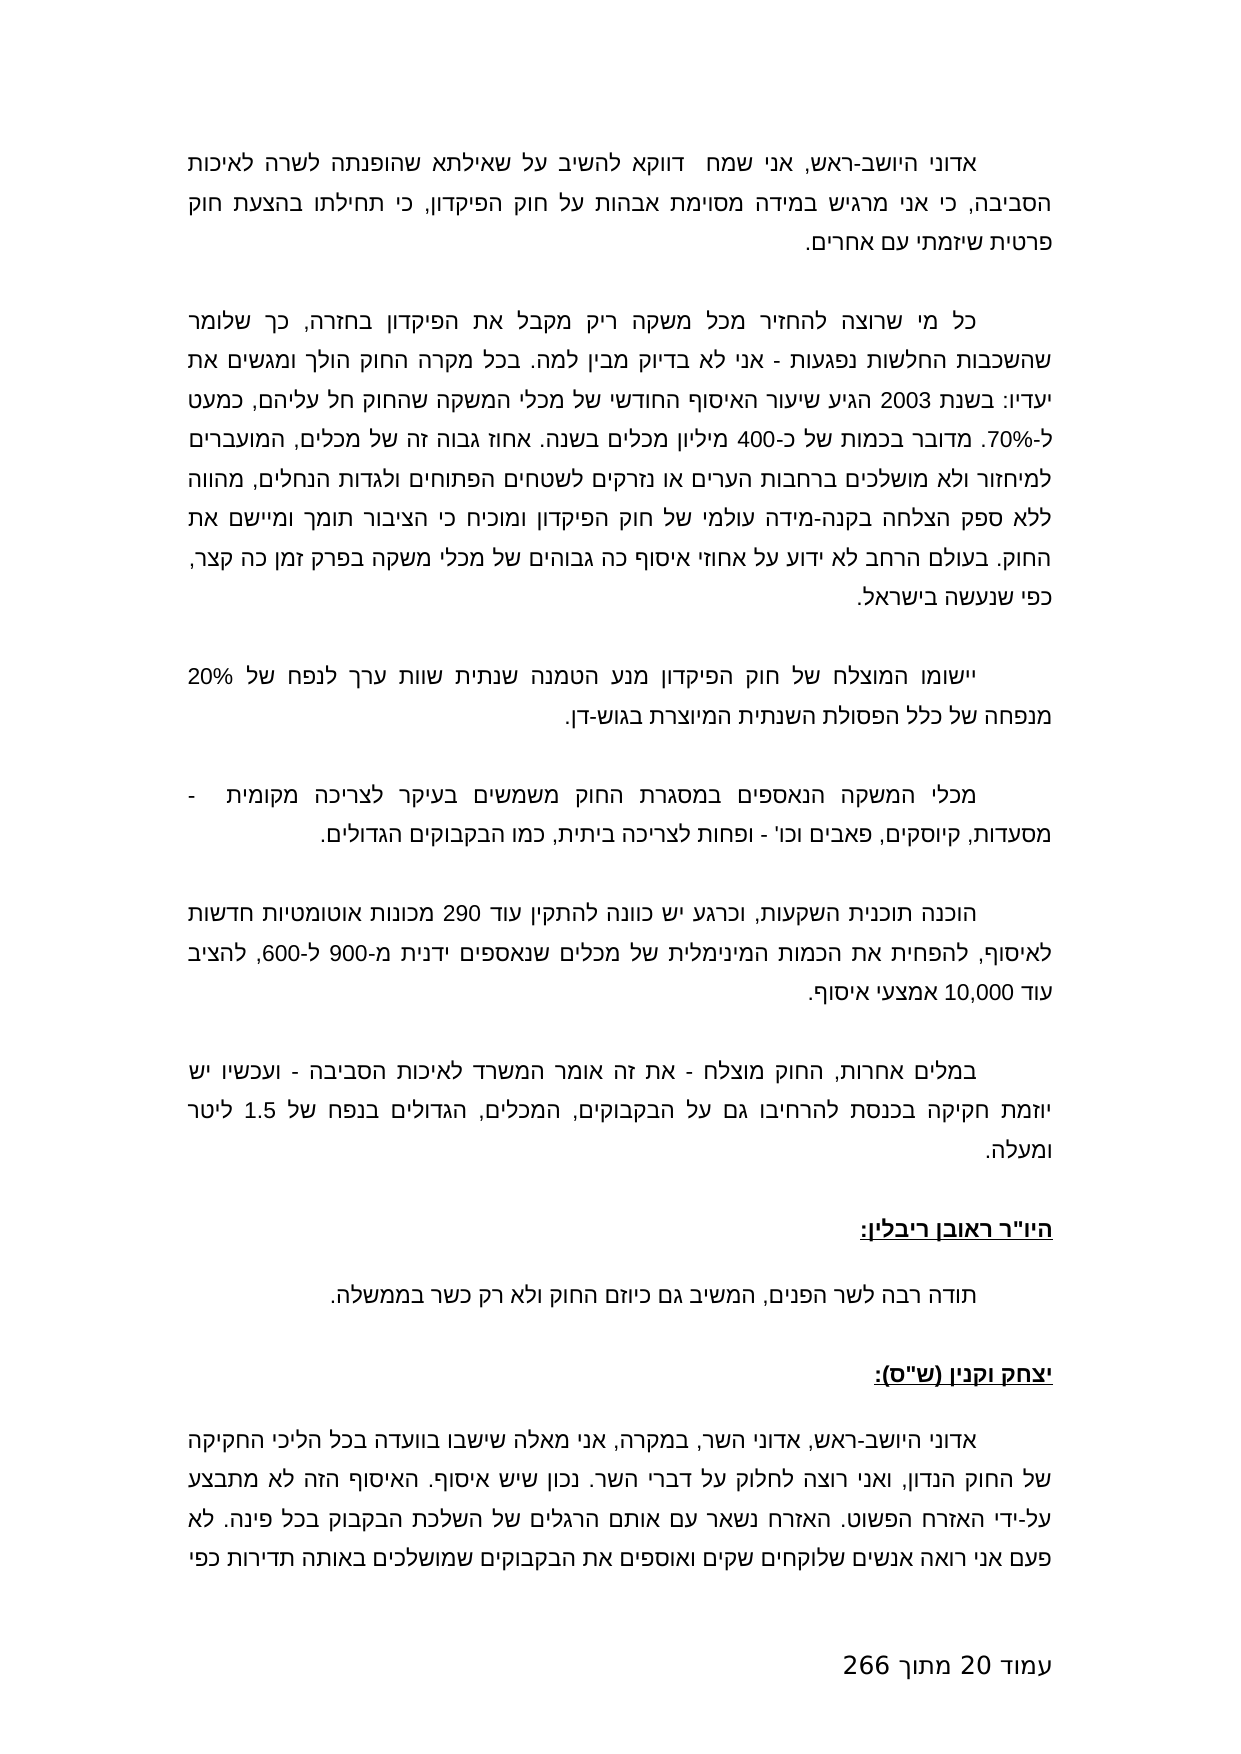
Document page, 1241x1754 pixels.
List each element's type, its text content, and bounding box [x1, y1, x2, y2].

text יישומו המוצלח של חוק הפיקדון מנע הטמנה שנתית שוות ערך לנפח של 20% מנפחה של כלל הפסולת השנתית המיוצרת בגוש-דן. [187, 663, 1053, 729]
text הוכנה תוכנית השקעות, וכרגע יש כוונה להתקין עוד 290 מכונות אוטומטיות חדשות לאיסוף, להפחית את הכמות המינימלית של מכלים שנאספים ידנית מ-900 ל-600, להציב עוד 10,000 אמצעי איסוף. [187, 900, 1053, 1005]
text תודה רבה לשר הפנים, המשיב גם כיוזם החוק ולא רק כשר בממשלה. [187, 1282, 1053, 1308]
text מכלי המשקה הנאספים במסגרת החוק משמשים בעיקר לצריכה מקומית - מסעדות, קיוסקים, פאבים וכו' - ופחות לצריכה ביתית, כמו הבקבוקים הגדולים. [187, 782, 1053, 847]
text כל מי שרוצה להחזיר מכל משקה ריק מקבל את הפיקדון בחזרה, כך שלומר שהשכבות החלשות נפגעות - אני לא בדיוק מבין למה. בכל מקרה החוק הולך ומגשים את יעדיו: בשנת 2003 הגיע שיעור האיסוף החודשי של מכלי המשקה שהחוק חל עליהם, כמעט ל-70%. מדובר בכמות של כ-400 מיליון מכלים בשנה. אחוז גבוה זה של מכלים, המועברים למיחזור ולא מושלכים ברחבות הערים או נזרקים לשטחים הפתוחים ולגדות הנחלים, מהווה ללא ספק הצלחה בקנה-מידה עולמי של חוק הפיקדון ומוכיח כי הציבור תומך ומיישם את החוק. בעולם הרחב לא ידוע על אחוזי איסוף כה גבוהים של מכלי משקה בפרק זמן כה קצר, כפי שנעשה בישראל. [187, 308, 1053, 611]
text היו"ר ראובן ריבלין: [187, 1216, 1053, 1242]
text אדוני היושב-ראש, אני שמח דווקא להשיב על שאילתא שהופנתה לשרה לאיכות הסביבה, כי אני מרגיש במידה מסוימת אבהות על חוק הפיקדון, כי תחילתו בהצעת חוק פרטית שיזמתי עם אחרים. [187, 150, 1053, 255]
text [187, 1427, 1053, 1571]
text יצחק וקנין (ש"ס): [187, 1361, 1053, 1387]
text במלים אחרות, החוק מוצלח - את זה אומר המשרד לאיכות הסביבה - ועכשיו יש יוזמת חקיקה בכנסת להרחיבו גם על הבקבוקים, המכלים, הגדולים בנפח של 1.5 ליטר ומעלה. [187, 1058, 1053, 1163]
